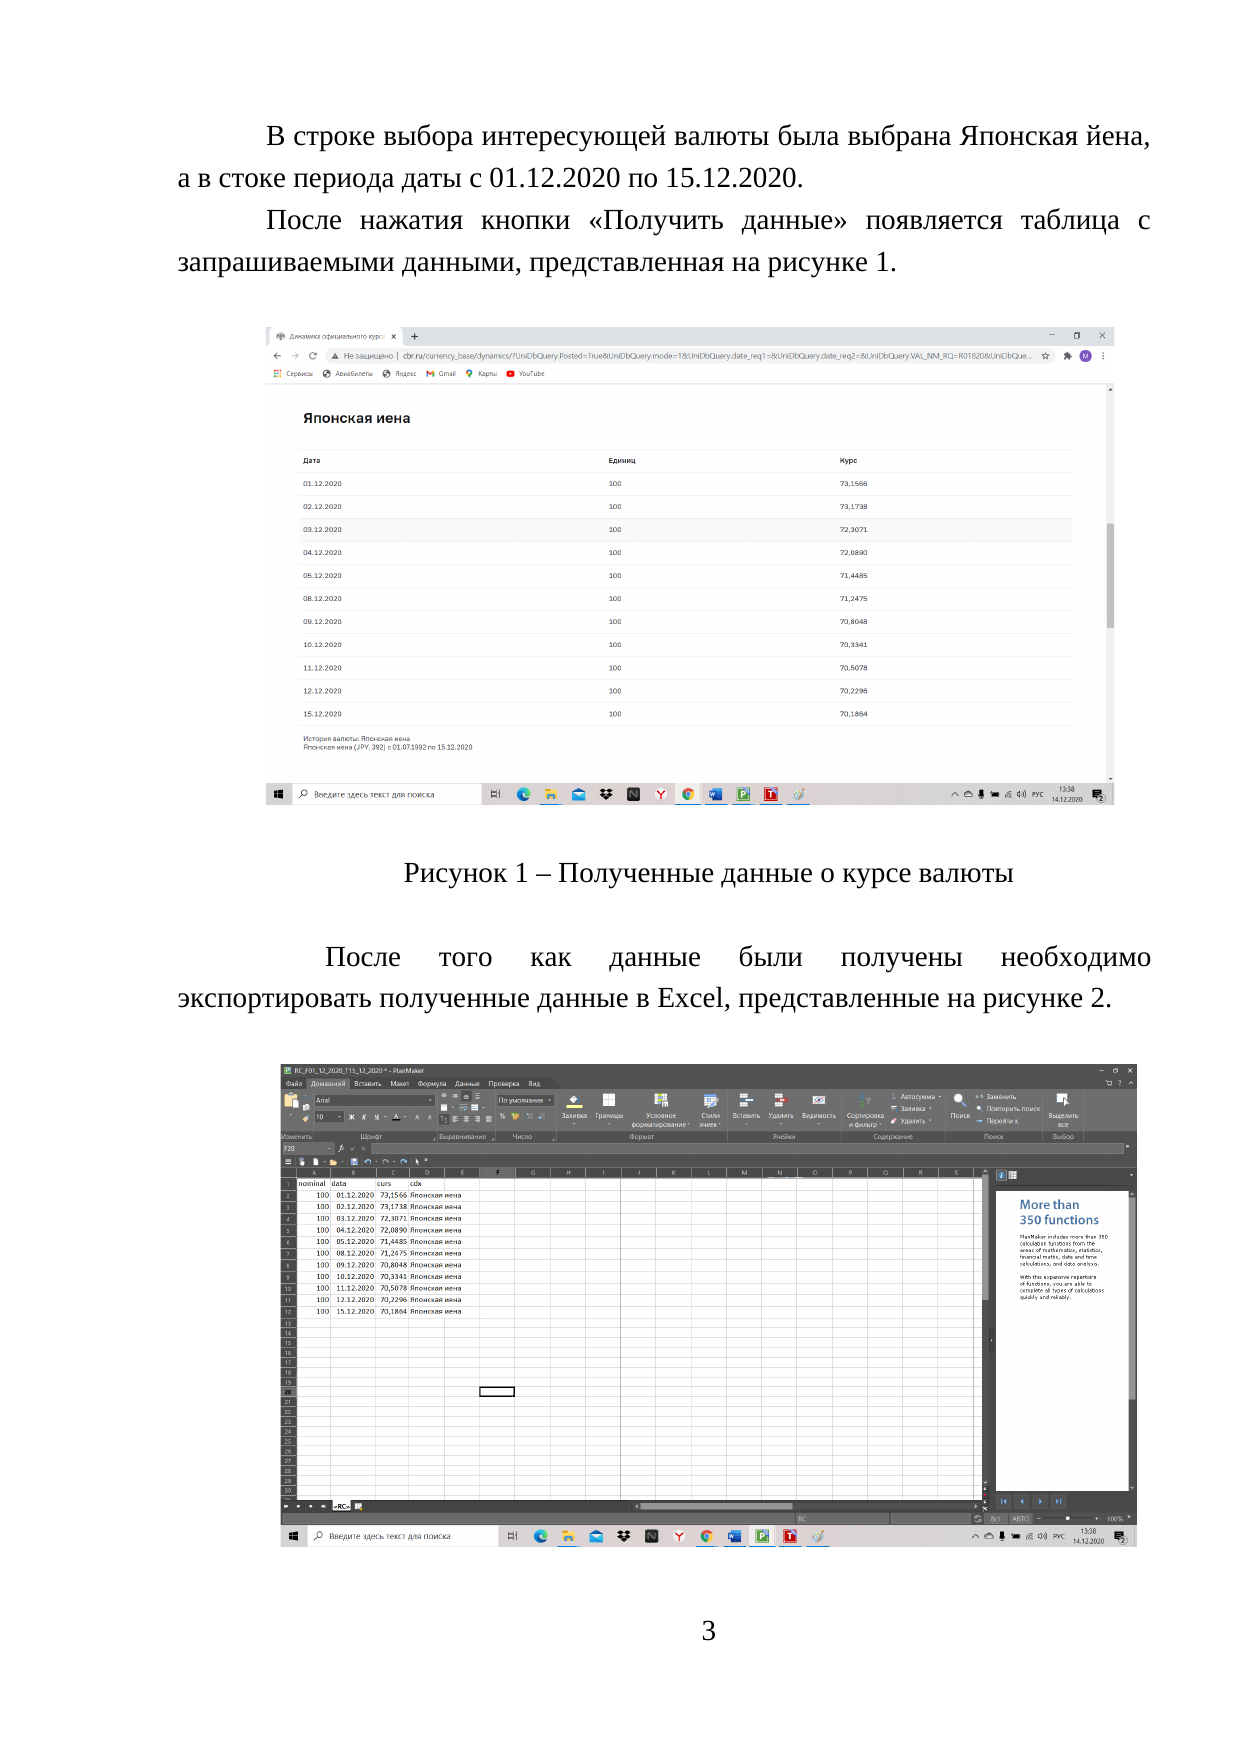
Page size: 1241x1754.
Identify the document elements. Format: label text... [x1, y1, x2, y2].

picture [265, 327, 1115, 805]
text После того как данные были получены необходимо экспортировать полученные данные в Excel, представленные на рисунке 2. [177, 939, 1152, 1014]
text В строке выбора интересующей валюты была выбрана Японская йена, а в стоке периода даты с 01.12.2020 по 15.12.2020. [177, 118, 1152, 193]
text Рисунок 1 – Полученные данные о курсе валюты [177, 855, 1152, 888]
picture [280, 1064, 1137, 1547]
text После нажатия кнопки «Получить данные» появляется таблица с запрашиваемыми данными, представленная на рисунке 1. [177, 202, 1152, 277]
